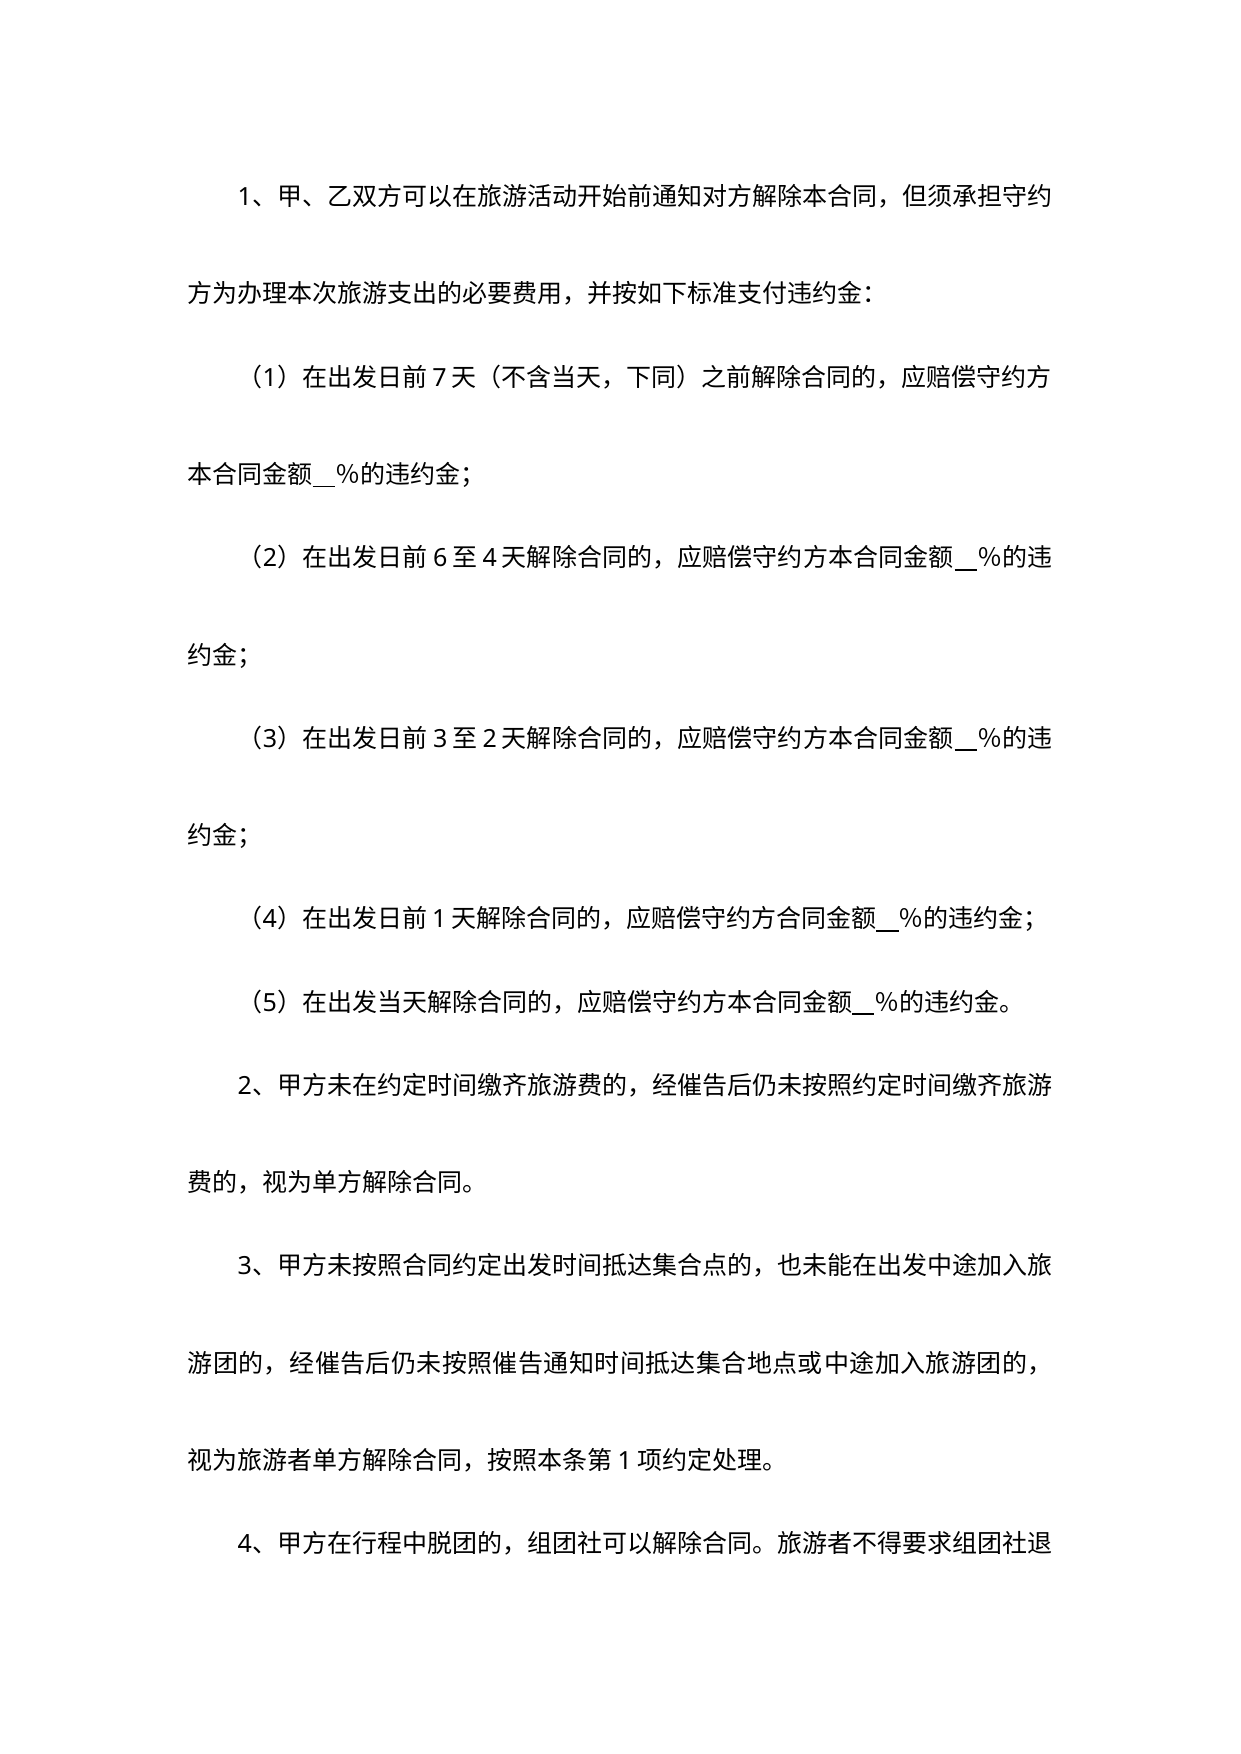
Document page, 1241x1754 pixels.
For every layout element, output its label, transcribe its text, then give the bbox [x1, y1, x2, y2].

text （4）在出发日前1天解除合同的，应赔偿守约方合同金额 ％的违约金； [187, 884, 1053, 949]
text （3）在出发日前3至2天解除合同的，应赔偿守约方本合同金额 ％的违约金； [187, 704, 1053, 866]
text （5）在出发当天解除合同的，应赔偿守约方本合同金额 ％的违约金。 [187, 968, 1053, 1033]
text （2）在出发日前6至4天解除合同的，应赔偿守约方本合同金额 ％的违约金； [187, 523, 1053, 686]
text （1）在出发日前7天（不含当天，下同）之前解除合同的，应赔偿守约方本合同金额 ％的违约金； [187, 343, 1053, 505]
text 3、甲方未按照合同约定出发时间抵达集合点的，也未能在出发中途加入旅游团的，经催告后仍未按照催告通知时间抵达集合地点或中途加入旅游团的，视为旅游者单方解除合同，按照本条第1项约定处理。 [187, 1231, 1053, 1491]
text 1、甲、乙双方可以在旅游活动开始前通知对方解除本合同，但须承担守约方为办理本次旅游支出的必要费用，并按如下标准支付违约金： [187, 162, 1053, 324]
text 2、甲方未在约定时间缴齐旅游费的，经催告后仍未按照约定时间缴齐旅游费的，视为单方解除合同。 [187, 1051, 1053, 1213]
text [187, 1509, 1053, 1574]
